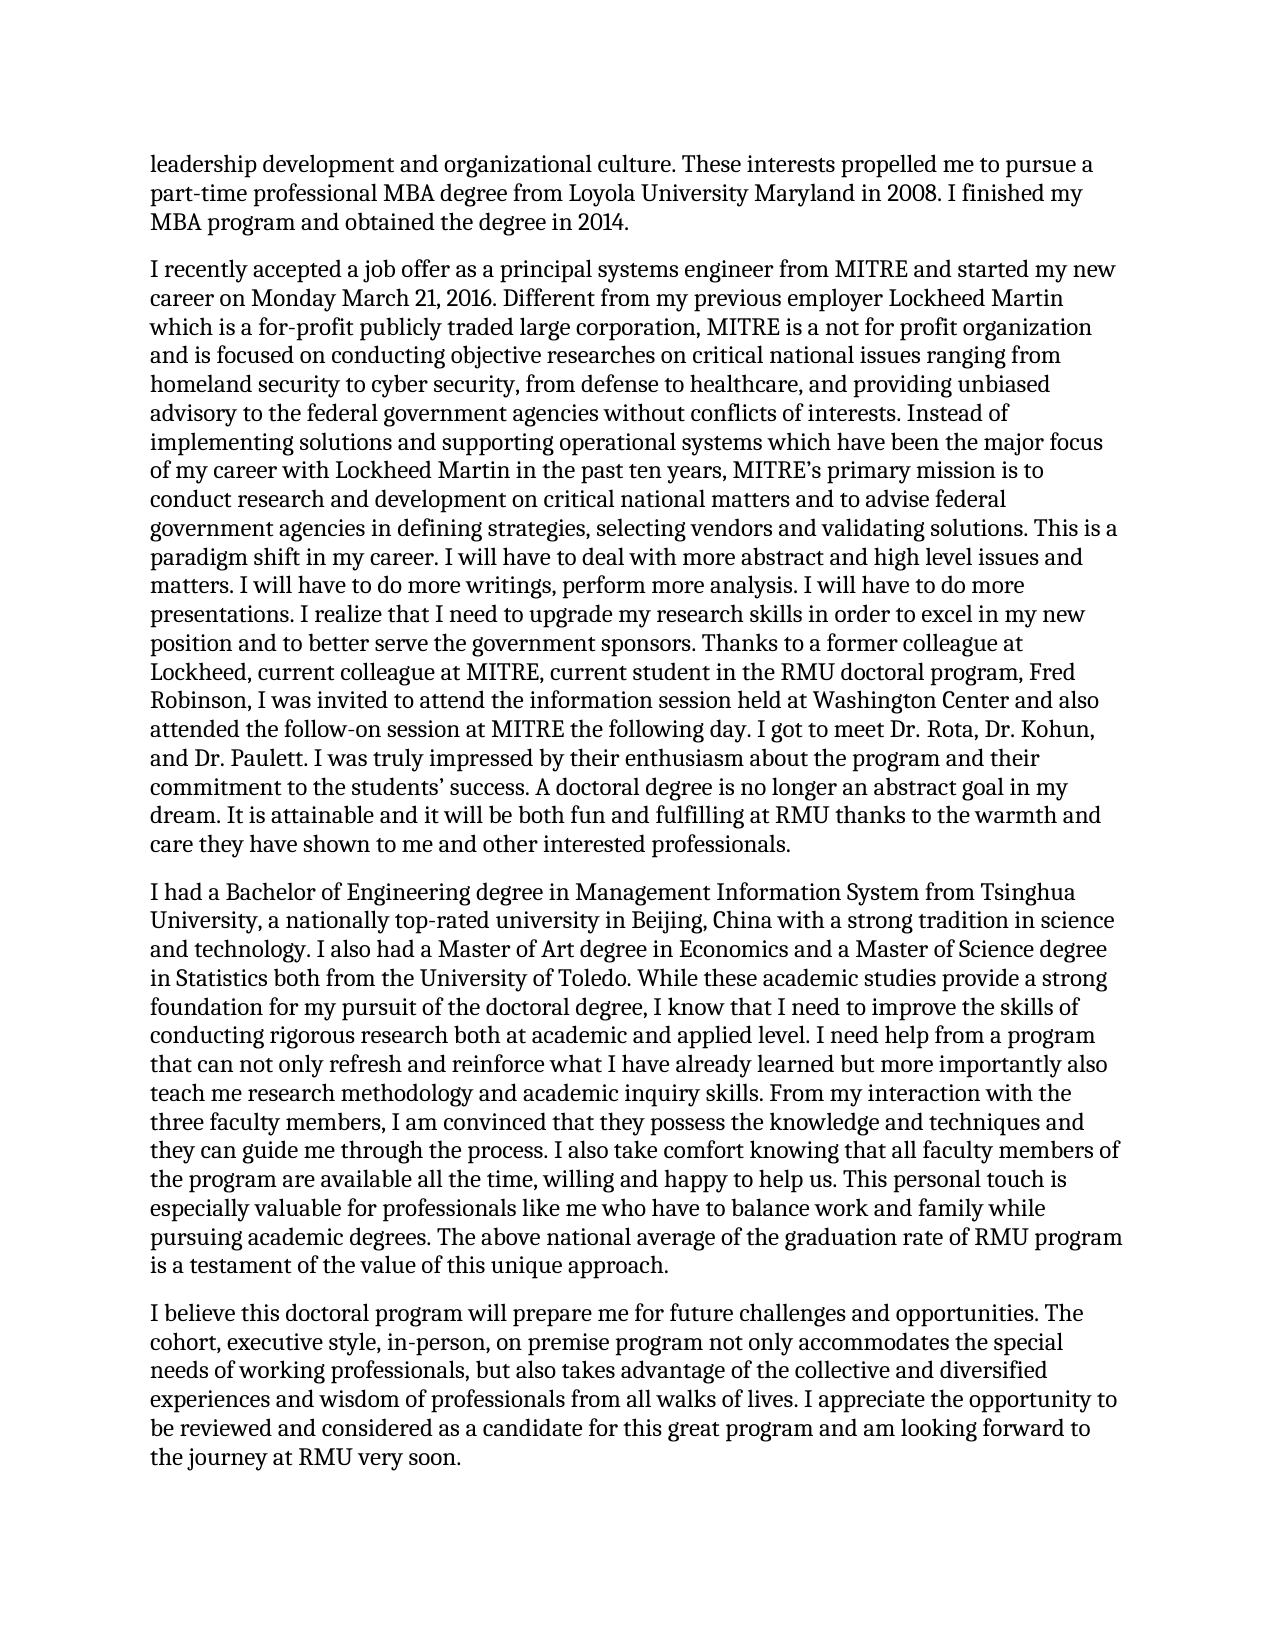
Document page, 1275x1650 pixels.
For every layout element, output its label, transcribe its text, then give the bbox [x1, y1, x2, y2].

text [150, 150, 1125, 236]
text I recently accepted a job offer as a principal systems engineer from MITRE and started my new career on Monday March 21, 2016. Different from my previous employer Lockheed Martin which is a for-profit publicly traded large corporation, MITRE is a not for profit organization and is focused on conducting objective researches on critical national issues ranging from homeland security to cyber security, from defense to healthcare, and providing unbiased advisory to the federal government agencies without conflicts of interests. Instead of implementing solutions and supporting operational systems which have been the major focus of my career with Lockheed Martin in the past ten years, MITRE’s primary mission is to conduct research and development on critical national matters and to advise federal government agencies in defining strategies, selecting vendors and validating solutions. This is a paradigm shift in my career. I will have to deal with more abstract and high level issues and matters. I will have to do more writings, perform more analysis. I will have to do more presentations. I realize that I need to upgrade my research skills in order to excel in my new position and to better serve the government sponsors. Thanks to a former colleague at Lockheed, current colleague at MITRE, current student in the RMU doctoral program, Fred Robinson, I was invited to attend the information session held at Washington Center and also attended the follow-on session at MITRE the following day. I got to meet Dr. Rota, Dr. Kohun, and Dr. Paulett. I was truly impressed by their enthusiasm about the program and their commitment to the students’ success. A doctoral degree is no longer an abstract goal in my dream. It is attainable and it will be both fun and fulfilling at RMU thanks to the warmth and care they have shown to me and other interested professionals. [150, 255, 1125, 859]
text I had a Bachelor of Engineering degree in Management Information System from Tsinghua University, a nationally top-rated university in Beijing, China with a strong tradition in science and technology. I also had a Master of Art degree in Economics and a Master of Science degree in Statistics both from the University of Toledo. While these academic studies provide a strong foundation for my pursuit of the doctoral degree, I know that I need to improve the skills of conducting rigorous research both at academic and applied level. I need help from a program that can not only refresh and reinforce what I have already learned but more importantly also teach me research methodology and academic inquiry skills. From my interaction with the three faculty members, I am convinced that they possess the knowledge and techniques and they can guide me through the process. I also take comfort knowing that all faculty members of the program are available all the time, willing and happy to help us. This personal touch is especially valuable for professionals like me who have to balance work and family while pursuing academic degrees. The above national average of the graduation rate of RMU program is a testament of the value of this unique approach. [150, 877, 1125, 1280]
text I believe this doctoral program will prepare me for future challenges and opportunities. The cohort, executive style, in-person, on premise program not only accommodates the special needs of working professionals, but also takes advantage of the collective and diversified experiences and wisdom of professionals from all walks of lives. I appreciate the opportunity to be reviewed and considered as a candidate for this great program and am looking forward to the journey at RMU very soon. [150, 1299, 1125, 1471]
